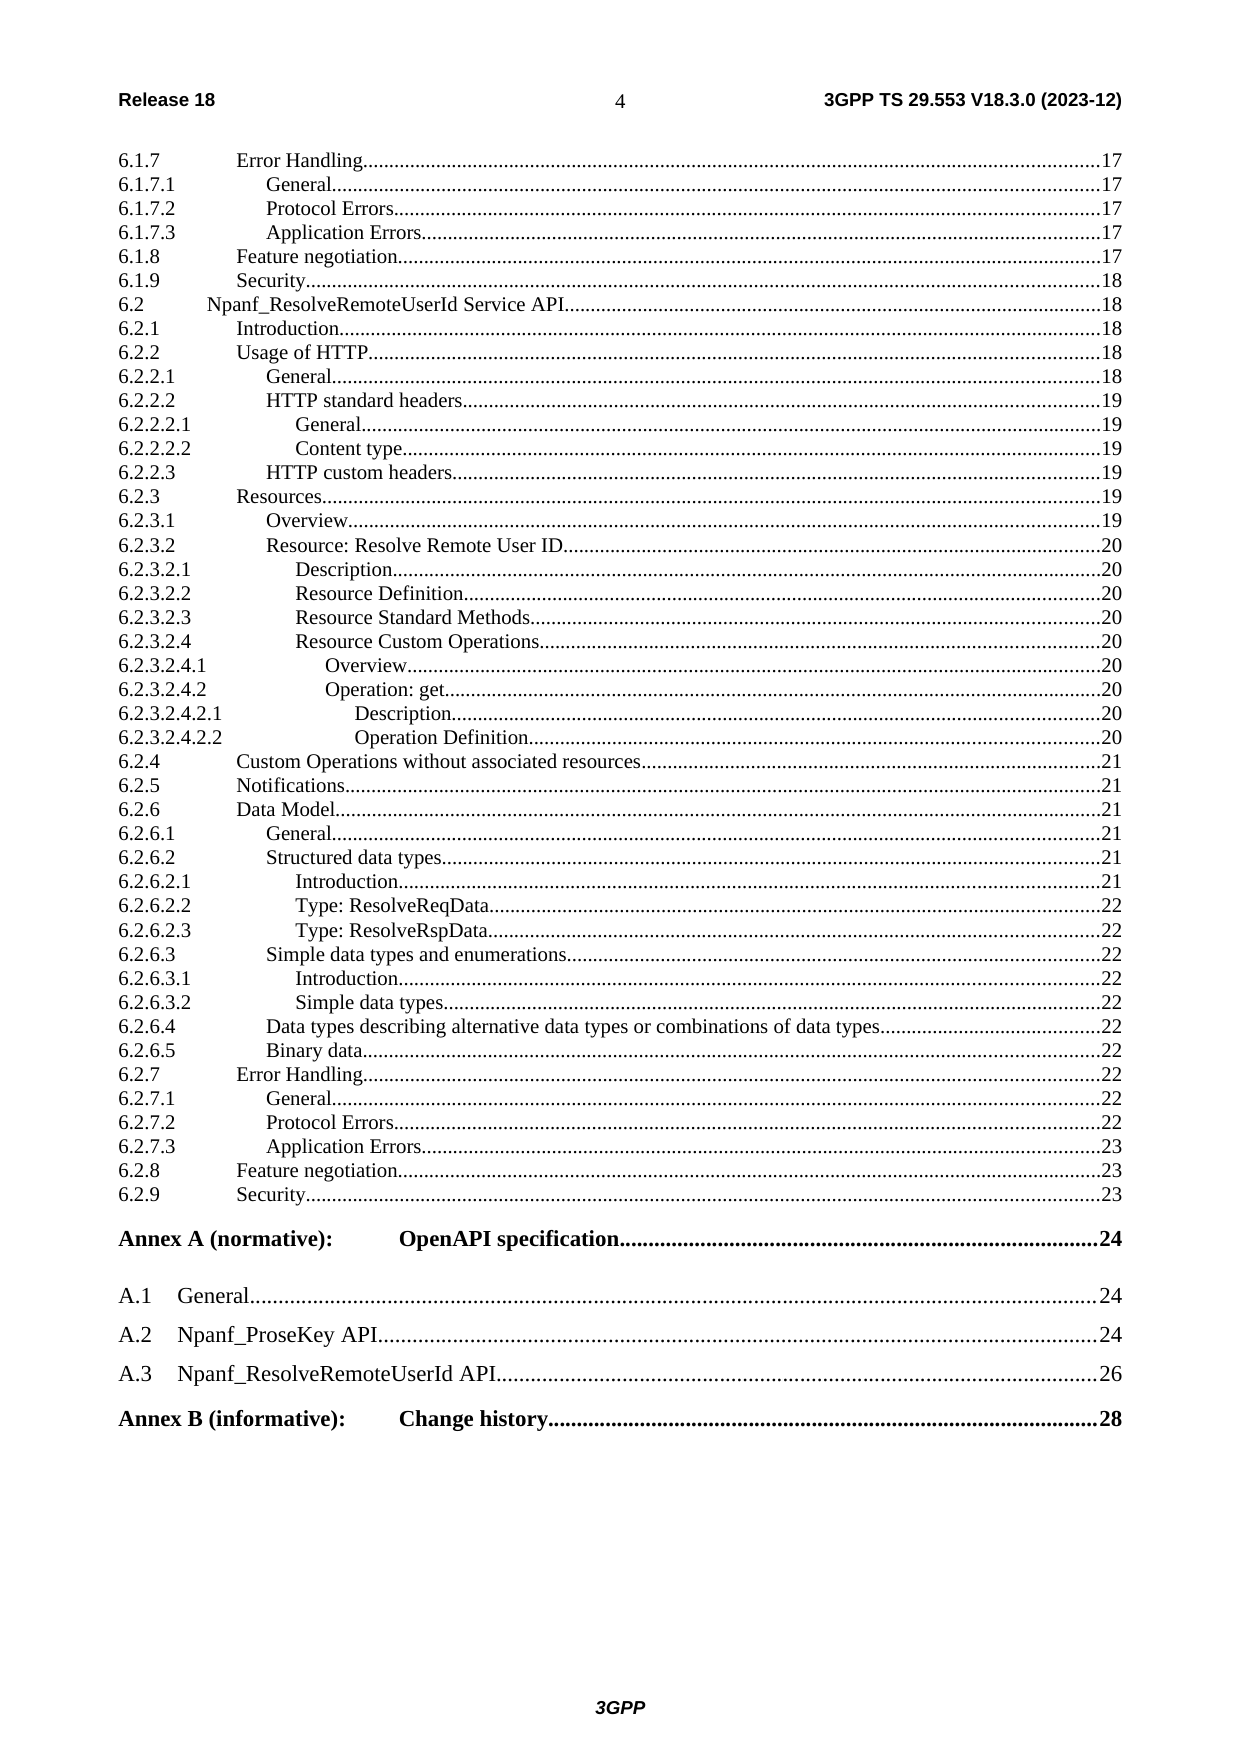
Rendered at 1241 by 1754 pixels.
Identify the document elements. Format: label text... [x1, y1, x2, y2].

text 6.2.6.3 Simple data types and enumerations 22 [118, 942, 1122, 966]
text 6.2.2.2.1 General 19 [118, 412, 1122, 436]
text 6.2.3.2.3 Resource Standard Methods 20 [118, 605, 1122, 629]
text 6.1.9 Security 18 [118, 268, 1122, 292]
text 6.1.7 Error Handling 17 [118, 147, 1122, 172]
text 6.2.9 Security 23 [118, 1182, 1122, 1206]
text 6.2.7.2 Protocol Errors 22 [118, 1110, 1122, 1134]
text A.1 General 24 [118, 1283, 1078, 1309]
text 6.2.5 Notifications 21 [118, 773, 1122, 797]
text Annex B (informative): Change history 28 [118, 1405, 1122, 1432]
text 6.2.3.2.4 Resource Custom Operations 20 [118, 629, 1122, 653]
text 6.2.3.2.1 Description 20 [118, 557, 1122, 581]
text 6.1.7.3 Application Errors 17 [118, 220, 1122, 244]
text 6.2.6.1 General 21 [118, 821, 1122, 845]
text 6.2.2.2 HTTP standard headers 19 [118, 388, 1122, 412]
text 6.2.3.2.4.2.1 Description 20 [118, 701, 1122, 725]
text A.3 Npanf_ResolveRemoteUserId API 26 [118, 1360, 1078, 1387]
text 6.2.2.2.2 Content type 19 [118, 436, 1122, 460]
text 6.2.3.2.4.1 Overview 20 [118, 653, 1122, 677]
text 6.2.7.3 Application Errors 23 [118, 1134, 1122, 1158]
text 6.2.6 Data Model 21 [118, 797, 1122, 821]
text Annex A (normative): OpenAPI specification 24 [118, 1225, 1122, 1251]
text 6.2.6.4 Data types describing alternative data types or combinations of data types 22 [118, 1014, 1122, 1038]
text 6.2.6.2.1 Introduction 21 [118, 869, 1122, 893]
text 6.2.6.2.2 Type: ResolveReqData 22 [118, 893, 1122, 917]
text 6.1.8 Feature negotiation 17 [118, 244, 1122, 268]
text 6.2.6.2 Structured data types 21 [118, 845, 1122, 869]
text 6.2.3.2.4.2.2 Operation Definition 20 [118, 725, 1122, 749]
text 6.2.2 Usage of HTTP 18 [118, 340, 1122, 364]
text 6.2.6.5 Binary data 22 [118, 1038, 1122, 1062]
text 6.2.2.1 General 18 [118, 364, 1122, 388]
text 6.2.7 Error Handling 22 [118, 1062, 1122, 1086]
text 6.2.6.3.1 Introduction 22 [118, 966, 1122, 990]
text 6.1.7.1 General 17 [118, 172, 1122, 196]
text 6.1.7.2 Protocol Errors 17 [118, 196, 1122, 220]
text 6.2.7.1 General 22 [118, 1086, 1122, 1110]
text 6.2.3.2.4.2 Operation: get 20 [118, 677, 1122, 701]
text 6.2.1 Introduction 18 [118, 316, 1122, 340]
text 6.2.3 Resources 19 [118, 484, 1122, 508]
text 6.2.8 Feature negotiation 23 [118, 1158, 1122, 1182]
text 6.2 Npanf_ResolveRemoteUserId Service API 18 [118, 292, 1078, 316]
text 6.2.2.3 HTTP custom headers 19 [118, 460, 1122, 484]
text 6.2.3.2 Resource: Resolve Remote User ID 20 [118, 532, 1122, 557]
text 6.2.4 Custom Operations without associated resources 21 [118, 749, 1122, 773]
text 6.2.6.2.3 Type: ResolveRspData 22 [118, 917, 1122, 942]
text A.2 Npanf_ProseKey API 24 [118, 1321, 1078, 1348]
text 6.2.3.1 Overview 19 [118, 508, 1122, 532]
text 6.2.3.2.2 Resource Definition 20 [118, 581, 1122, 605]
text 6.2.6.3.2 Simple data types 22 [118, 990, 1122, 1014]
